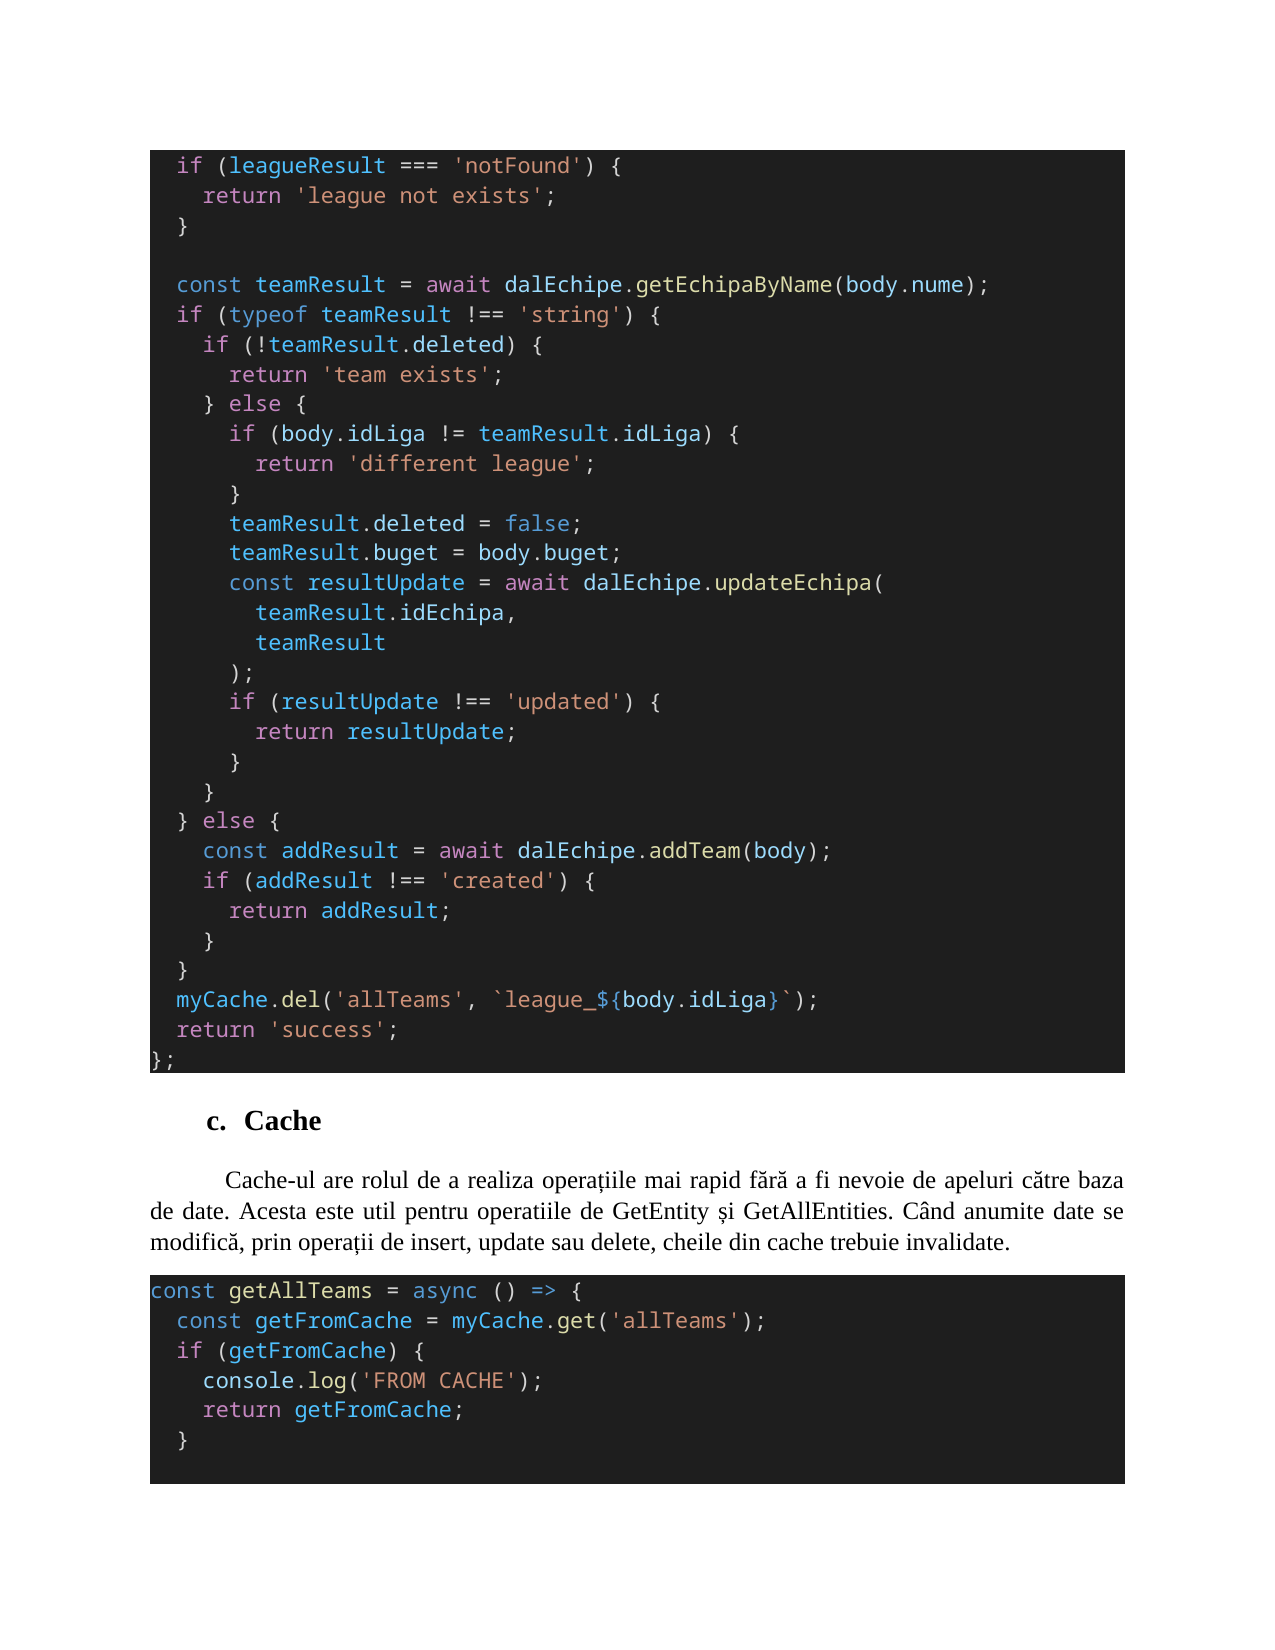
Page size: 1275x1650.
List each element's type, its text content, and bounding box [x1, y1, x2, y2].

text return addResult; [150, 895, 1125, 924]
text if (body.idLiga != teamResult.idLiga) { [150, 418, 1125, 448]
text } else { [150, 805, 1125, 835]
text const resultUpdate = await dalEchipe.updateEchipa( [150, 567, 1125, 597]
text } [150, 1424, 1125, 1454]
text myCache.del('allTeams', `league_${body.idLiga}`); [150, 984, 1125, 1014]
text return 'different league'; [150, 448, 1125, 478]
text if (resultUpdate !== 'updated') { [150, 686, 1125, 716]
text return resultUpdate; [150, 716, 1125, 746]
text teamResult.deleted = false; [150, 507, 1125, 537]
text const getFromCache = myCache.get('allTeams'); [150, 1305, 1125, 1335]
text ); [150, 656, 1125, 686]
text Cache-ul are rolul de a realiza operațiile mai rapid fără a fi nevoie de apeluri către baza de date. Acesta este util pentru operatiile de GetEntity și GetAllEntities. Când anumite date se modifică, prin operații de insert, update sau delete, cheile din cache trebuie invalidate. [150, 1165, 1125, 1256]
text const getAllTeams = async () => { [150, 1275, 1125, 1305]
text return 'team exists'; [150, 358, 1125, 388]
text teamResult.idEchipa, [150, 597, 1125, 627]
text return getFromCache; [150, 1394, 1125, 1424]
text }; [150, 1044, 1125, 1073]
text return 'league not exists'; [150, 180, 1125, 209]
text } else { [150, 388, 1125, 418]
text } [150, 776, 1125, 805]
text const teamResult = await dalEchipe.getEchipaByName(body.nume); [150, 269, 1125, 299]
text } [150, 954, 1125, 984]
text } [150, 924, 1125, 954]
subtitle Cache [206, 1103, 1125, 1136]
text return 'success'; [150, 1014, 1125, 1044]
text if (addResult !== 'created') { [150, 865, 1125, 895]
text teamResult [150, 627, 1125, 656]
text if (!teamResult.deleted) { [150, 329, 1125, 358]
text if (typeof teamResult !== 'string') { [150, 299, 1125, 329]
text } [150, 478, 1125, 507]
text const addResult = await dalEchipe.addTeam(body); [150, 835, 1125, 865]
text if (leagueResult === 'notFound') { [150, 150, 1125, 180]
text console.log('FROM CACHE'); [150, 1364, 1125, 1394]
text } [150, 746, 1125, 776]
text teamResult.buget = body.buget; [150, 537, 1125, 567]
text if (getFromCache) { [150, 1335, 1125, 1364]
text } [150, 209, 1125, 239]
